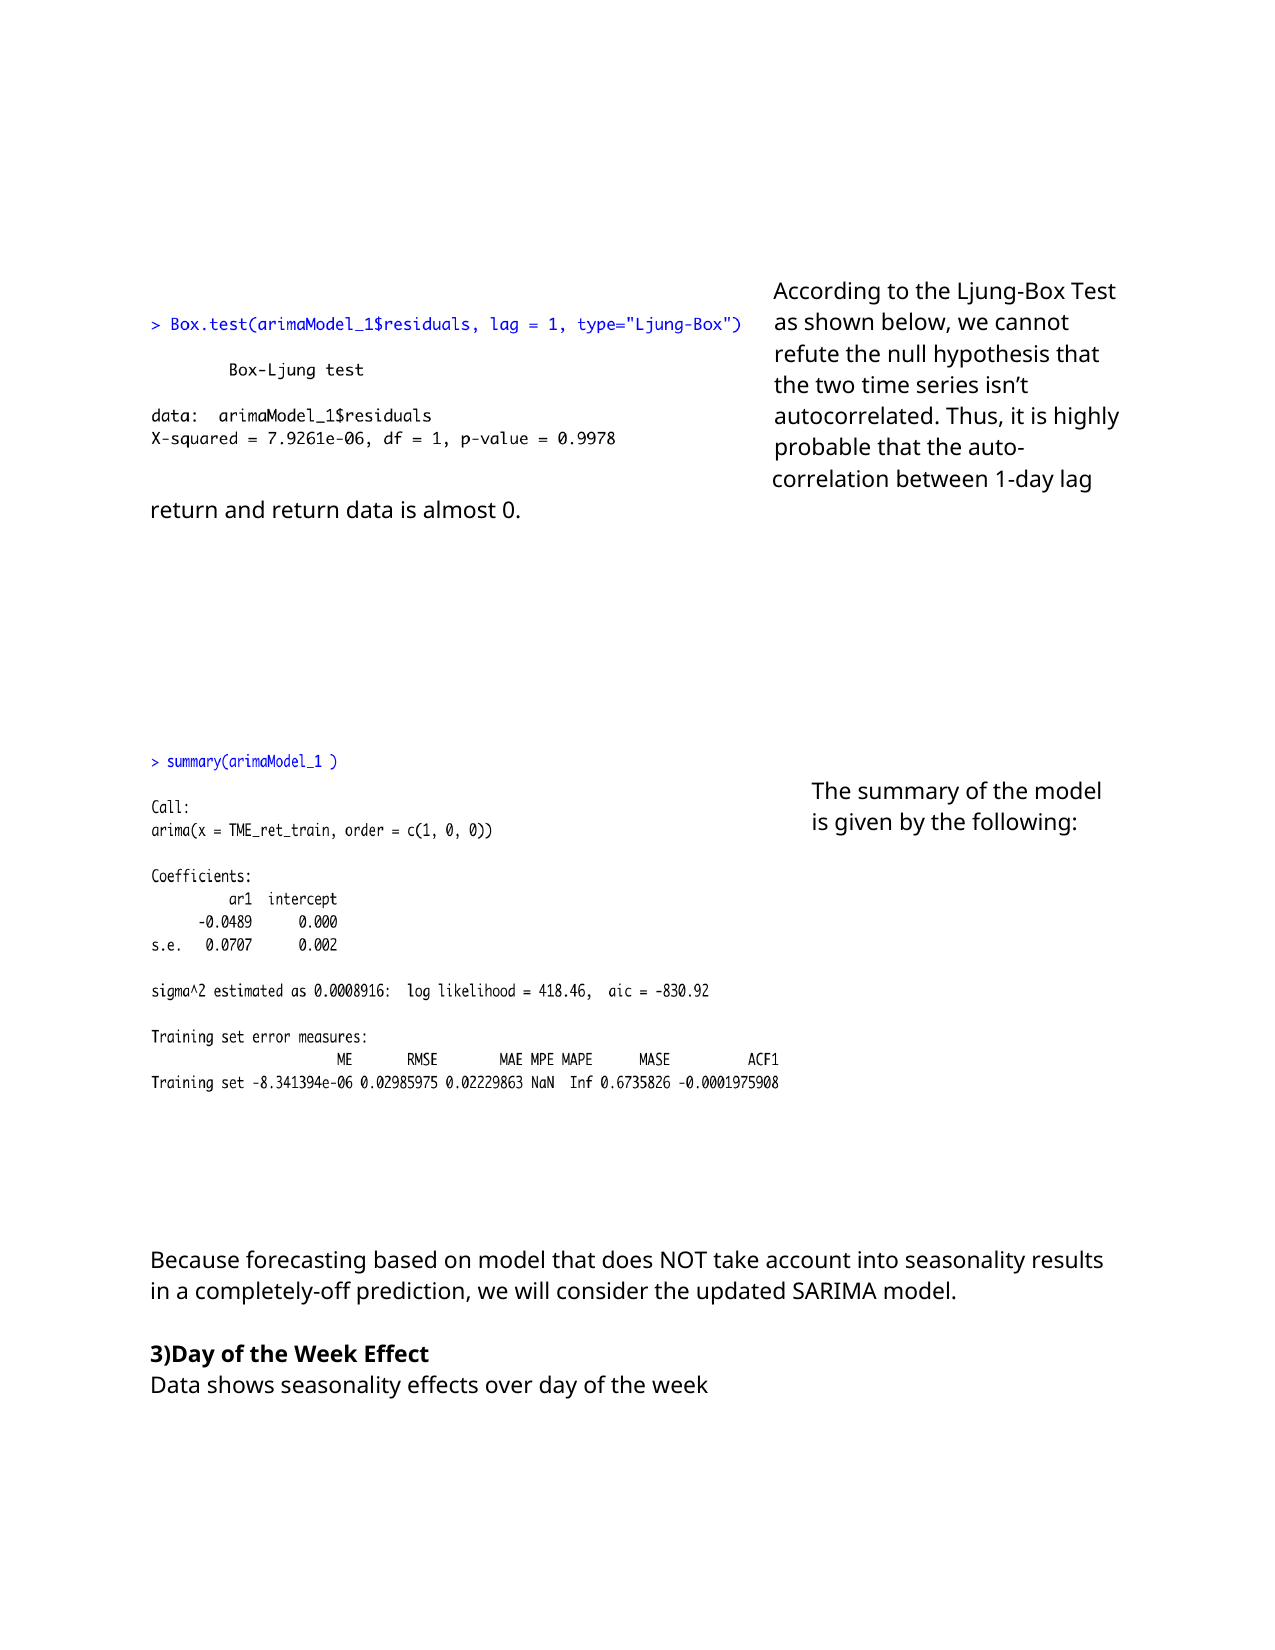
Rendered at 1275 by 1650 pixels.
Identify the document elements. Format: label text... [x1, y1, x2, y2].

text Because forecasting based on model that does NOT take account into seasonality results in a completely-off prediction, we will consider the updated SARIMA model. [150, 1244, 1125, 1306]
text 3)Day of the Week Effect [150, 1337, 1125, 1369]
text The summary of the model is given by the following: [787, 775, 1125, 837]
picture [148, 312, 749, 452]
text Data shows seasonality effects over day of the week [150, 1369, 1125, 1400]
picture [148, 750, 787, 1092]
